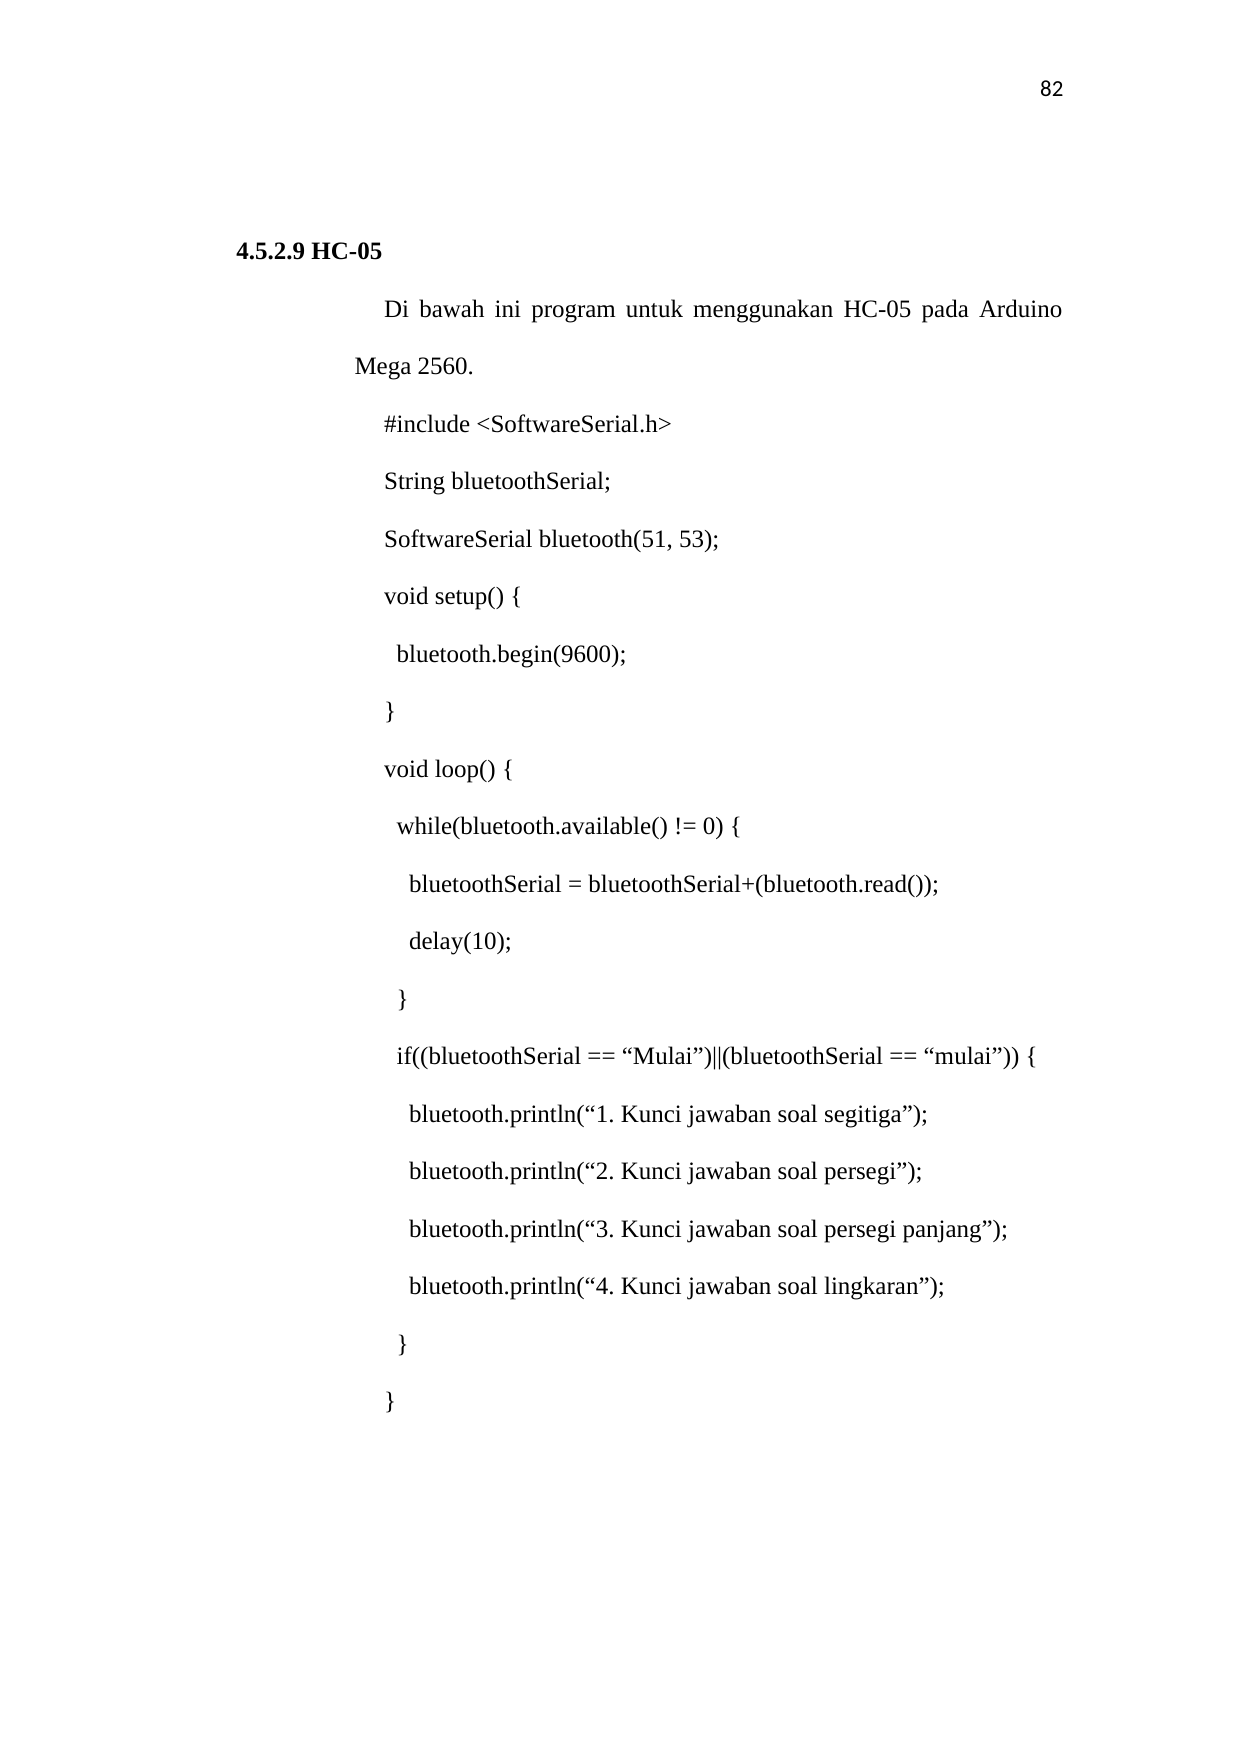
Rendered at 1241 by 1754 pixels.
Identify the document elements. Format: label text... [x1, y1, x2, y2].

list bluetoothSerial = bluetoothSerial+(bluetooth.read()); [354, 869, 1063, 897]
list while(bluetooth.available() != 0) { [354, 811, 1063, 840]
list } [354, 984, 1063, 1012]
list #include <SoftwareSerial.h> [354, 409, 1063, 437]
list void setup() { [354, 581, 1063, 610]
list bluetooth.println(“4. Kunci jawaban soal lingkaran”); [354, 1271, 1063, 1300]
list } [354, 1386, 1063, 1415]
list bluetooth.println(“3. Kunci jawaban soal persegi panjang”); [354, 1214, 1063, 1242]
list bluetooth.begin(9600); [354, 639, 1063, 667]
list delay(10); [354, 926, 1063, 955]
list HC-05 [236, 236, 1063, 265]
list } [354, 1329, 1063, 1357]
list bluetooth.println(“1. Kunci jawaban soal segitiga”); [354, 1099, 1063, 1127]
list String bluetoothSerial; [354, 466, 1063, 495]
list if((bluetoothSerial == “Mulai”)||(bluetoothSerial == “mulai”)) { [354, 1041, 1063, 1070]
list bluetooth.println(“2. Kunci jawaban soal persegi”); [354, 1156, 1063, 1185]
list Di bawah ini program untuk menggunakan HC-05 pada Arduino Mega 2560. [354, 294, 1063, 380]
list } [354, 696, 1063, 725]
list SoftwareSerial bluetooth(51, 53); [354, 524, 1063, 552]
list void loop() { [354, 754, 1063, 782]
